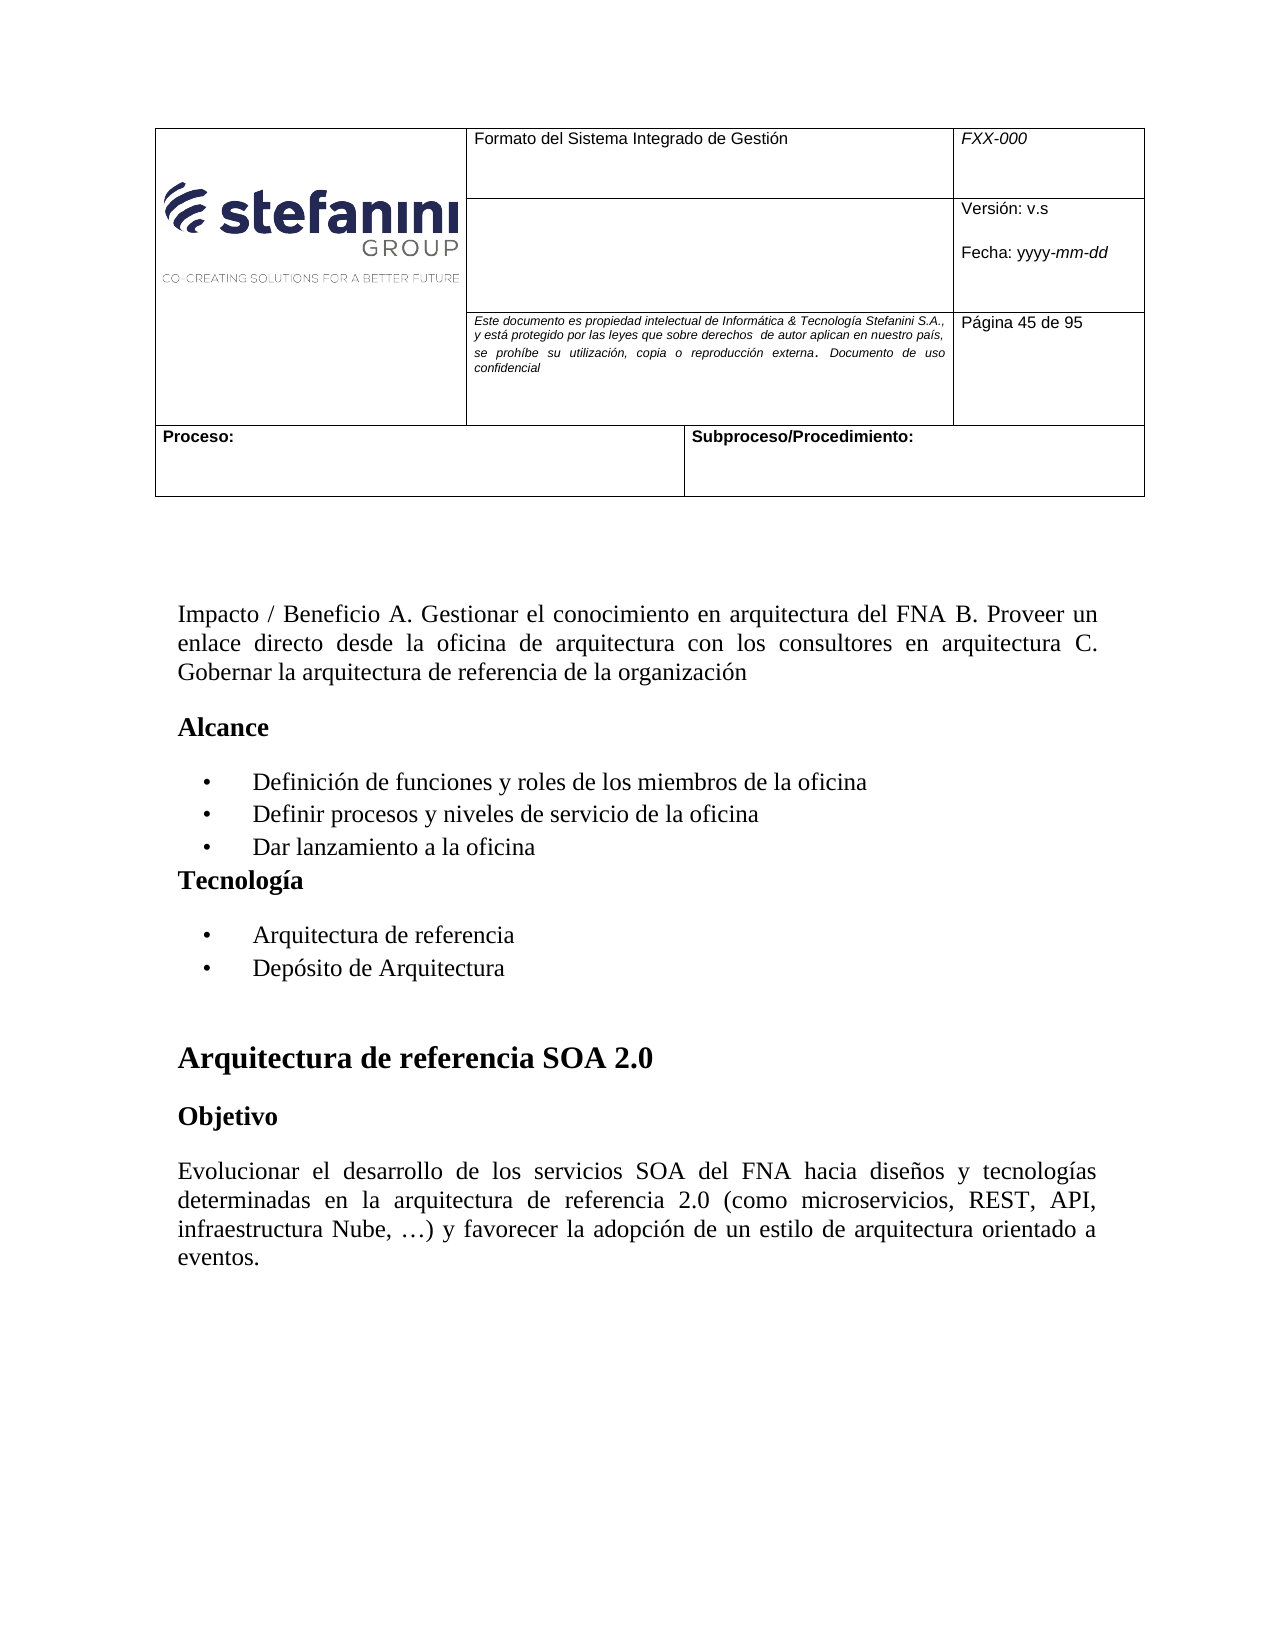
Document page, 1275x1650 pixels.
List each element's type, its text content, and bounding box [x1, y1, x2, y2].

list Dar lanzamiento a la oficina​ [202, 832, 1098, 861]
subtitle Tecnología [177, 864, 1098, 895]
subtitle Alcance [177, 711, 1098, 742]
list Depósito de Arquitectura [202, 953, 1098, 982]
text Evolucionar el desarrollo de los servicios SOA del FNA hacia diseños y tecnologías determinadas en la arquitectura de referencia 2.0 (como microservicios, REST, API, infraestructura Nube, …) y favorecer la adopción de un estilo de arquitectura orientado a eventos. ​ [177, 1156, 1098, 1271]
picture [162, 182, 460, 286]
subtitle Arquitectura de referencia SOA 2.0 [177, 1039, 1098, 1075]
subtitle Objetivo [177, 1100, 1098, 1131]
list Definición de funciones y roles de los miembros de la oficina​ [202, 767, 1098, 796]
list Arquitectura de referencia [202, 920, 1098, 949]
list Definir procesos y niveles de servicio de la oficina​ [202, 799, 1098, 828]
text Impacto / Beneficio A. Gestionar el conocimiento en arquitectura del FNA​ B. Proveer un enlace directo desde la oficina de arquitectura con los consultores en arquitectura​ C. Gobernar la arquitectura de referencia de la organización​ [177, 599, 1098, 686]
